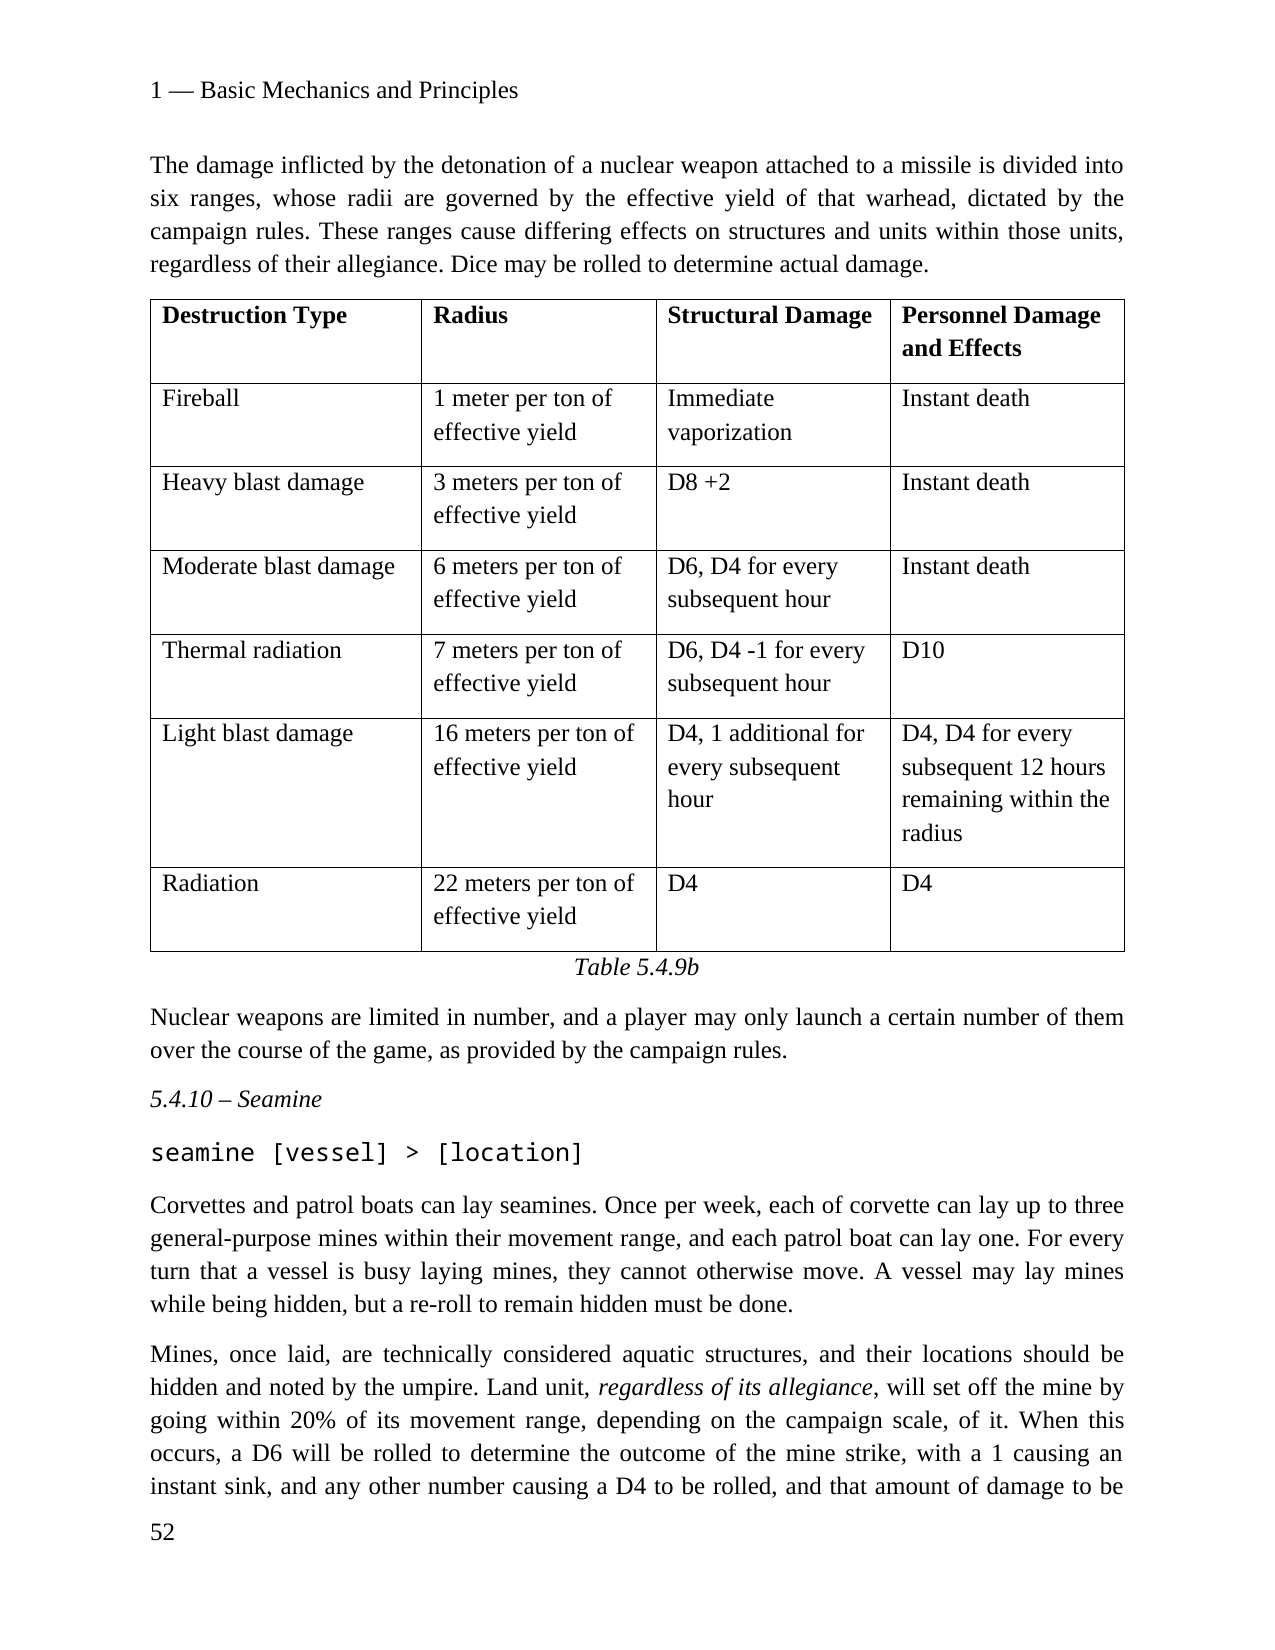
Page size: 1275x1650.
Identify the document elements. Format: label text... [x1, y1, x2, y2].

table_cell D4 [891, 868, 1124, 951]
table_cell Heavy blast damage [151, 467, 421, 550]
table_cell D8 +2 [657, 467, 890, 550]
table_cell Instant death [891, 551, 1124, 634]
table_cell D4 [657, 868, 890, 951]
table_cell 22 meters per ton of effective yield [422, 868, 656, 951]
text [150, 1339, 1125, 1499]
table_header Structural Damage [657, 300, 890, 382]
text Corvettes and patrol boats can lay seamines. Once per week, each of corvette can lay up to three general-purpose mines within their movement range, and each patrol boat can lay one. For every turn that a vessel is busy laying mines, they cannot otherwise move. A vessel may lay mines while being hidden, but a re-roll to remain hidden must be done. [150, 1190, 1125, 1318]
table_header Personnel Damage and Effects [891, 300, 1124, 382]
table_cell D10 [891, 635, 1124, 717]
table_cell Immediate vaporization [657, 384, 890, 466]
table_cell Light blast damage [151, 719, 421, 867]
table_cell Radiation [151, 868, 421, 951]
table_header Destruction Type [151, 300, 421, 382]
table_cell D4, D4 for every subsequent 12 hours remaining within the radius [891, 719, 1124, 867]
table_cell D6, D4 -1 for every subsequent hour [657, 635, 890, 717]
subtitle 5.4.10 – Seamine [150, 1084, 1125, 1113]
text Table 5.4.9b [150, 952, 1125, 981]
table_cell D6, D4 for every subsequent hour [657, 551, 890, 634]
table_cell D4, 1 additional for every subsequent hour [657, 719, 890, 867]
table_cell 7 meters per ton of effective yield [422, 635, 656, 717]
table_cell 6 meters per ton of effective yield [422, 551, 656, 634]
table_header Radius [422, 300, 656, 382]
text Nuclear weapons are limited in number, and a player may only launch a certain number of them over the course of the game, as provided by the campaign rules. [150, 1002, 1125, 1063]
table_cell Instant death [891, 384, 1124, 466]
table_cell Fireball [151, 384, 421, 466]
table_cell 3 meters per ton of effective yield [422, 467, 656, 550]
table_cell 16 meters per ton of effective yield [422, 719, 656, 867]
table_cell Instant death [891, 467, 1124, 550]
table_cell Thermal radiation [151, 635, 421, 717]
text seamine [vessel] > [location] [150, 1134, 1125, 1168]
table_cell Moderate blast damage [151, 551, 421, 634]
text The damage inflicted by the detonation of a nuclear weapon attached to a missile is divided into six ranges, whose radii are governed by the effective yield of that warhead, dictated by the campaign rules. These ranges cause differing effects on structures and units within those units, regardless of their allegiance. Dice may be rolled to determine actual damage. [150, 150, 1125, 278]
table_cell 1 meter per ton of effective yield [422, 384, 656, 466]
